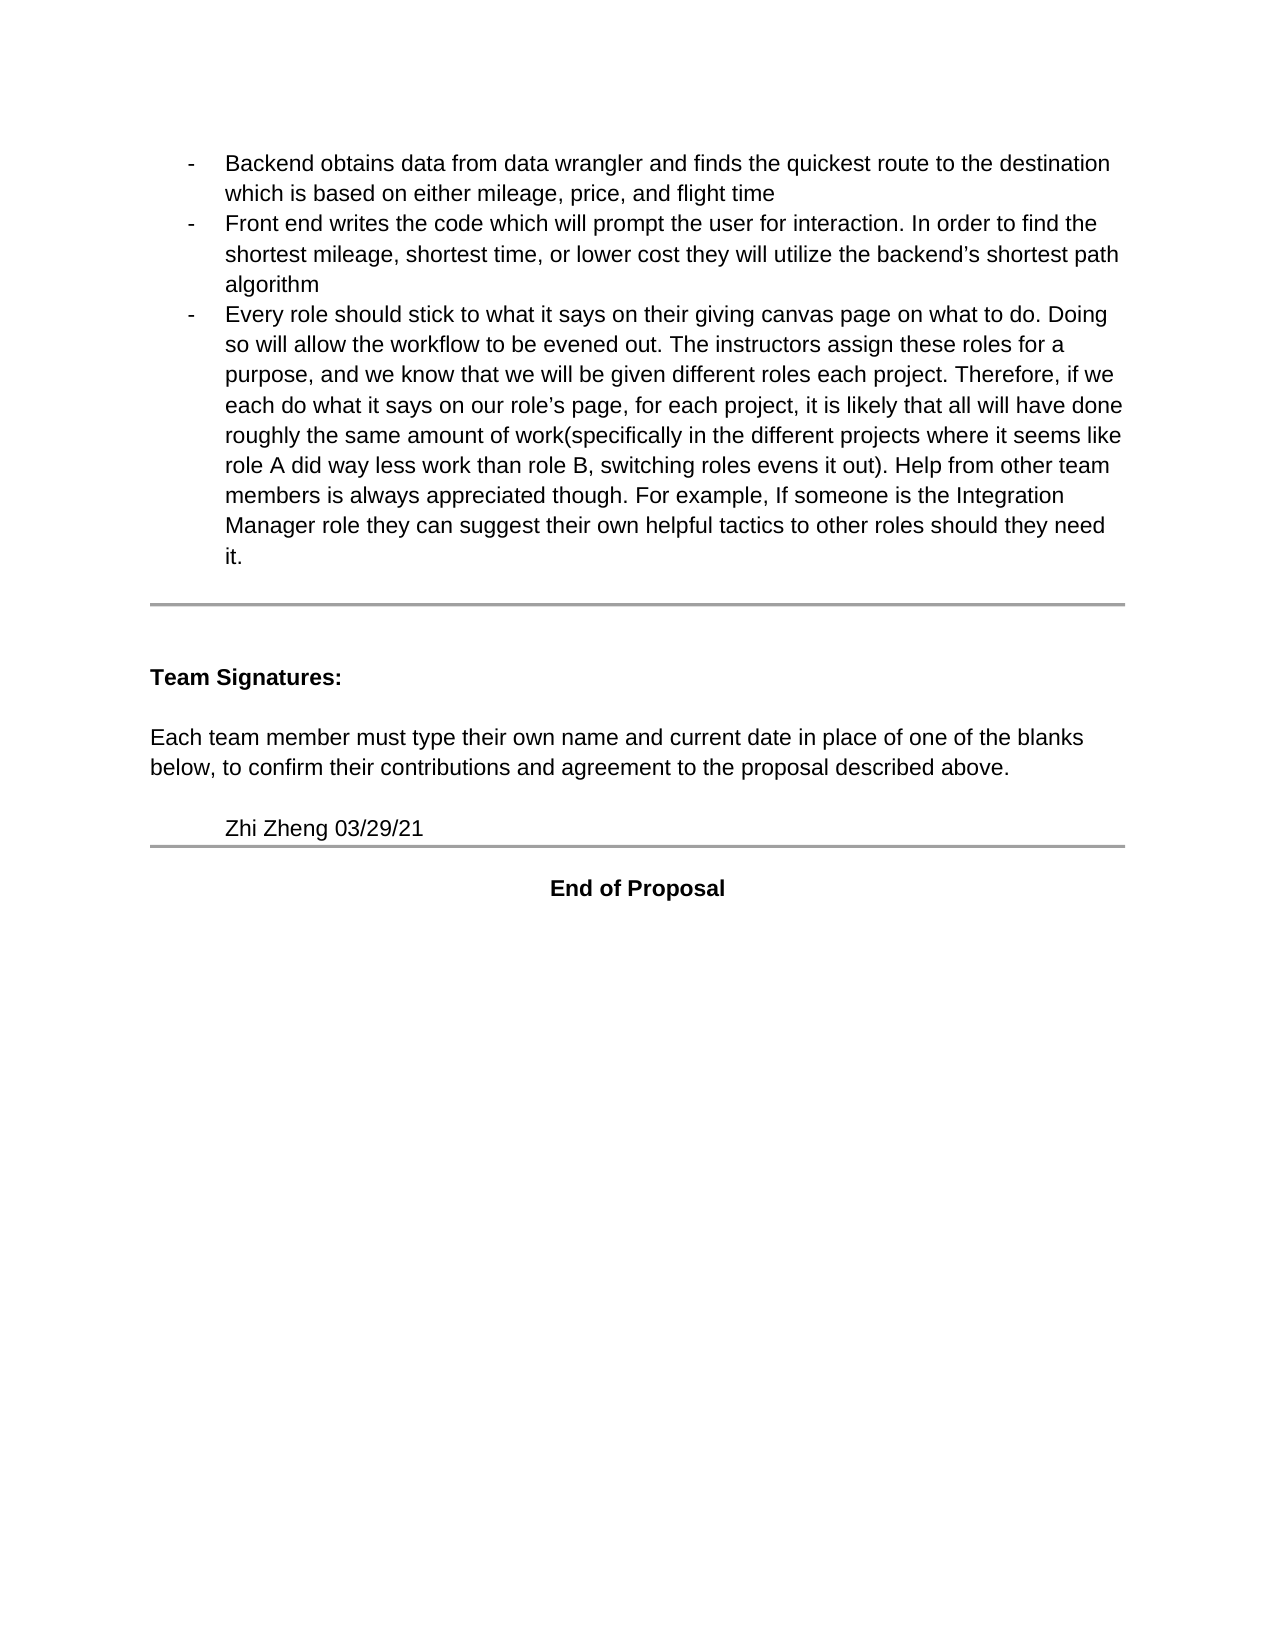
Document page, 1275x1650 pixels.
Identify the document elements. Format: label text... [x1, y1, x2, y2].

list Backend obtains data from data wrangler and finds the quickest route to the destination which is based on either mileage, price, and flight time [187, 150, 1125, 207]
text Zhi Zheng 03/29/21 [150, 814, 1125, 841]
text Team Signatures: [150, 663, 1125, 690]
text Each team member must type their own name and current date in place of one of the blanks below, to confirm their contributions and agreement to the proposal described above. [150, 724, 1125, 781]
list Every role should stick to what it says on their giving canvas page on what to do. Doing so will allow the workflow to be evened out. The instructors assign these roles for a purpose, and we know that we will be given different roles each project. Therefore, if we each do what it says on our role’s page, for each project, it is likely that all will have done roughly the same amount of work(specifically in the different projects where it seems like role A did way less work than role B, switching roles evens it out). Help from other team members is always appreciated though. For example, If someone is the Integration Manager role they can suggest their own helpful tactics to other roles should they need it. [187, 301, 1125, 569]
list Front end writes the code which will prompt the user for interaction. In order to find the shortest mileage, shortest time, or lower cost they will utilize the backend’s shortest path algorithm [187, 210, 1125, 297]
text End of Proposal [150, 875, 1125, 901]
